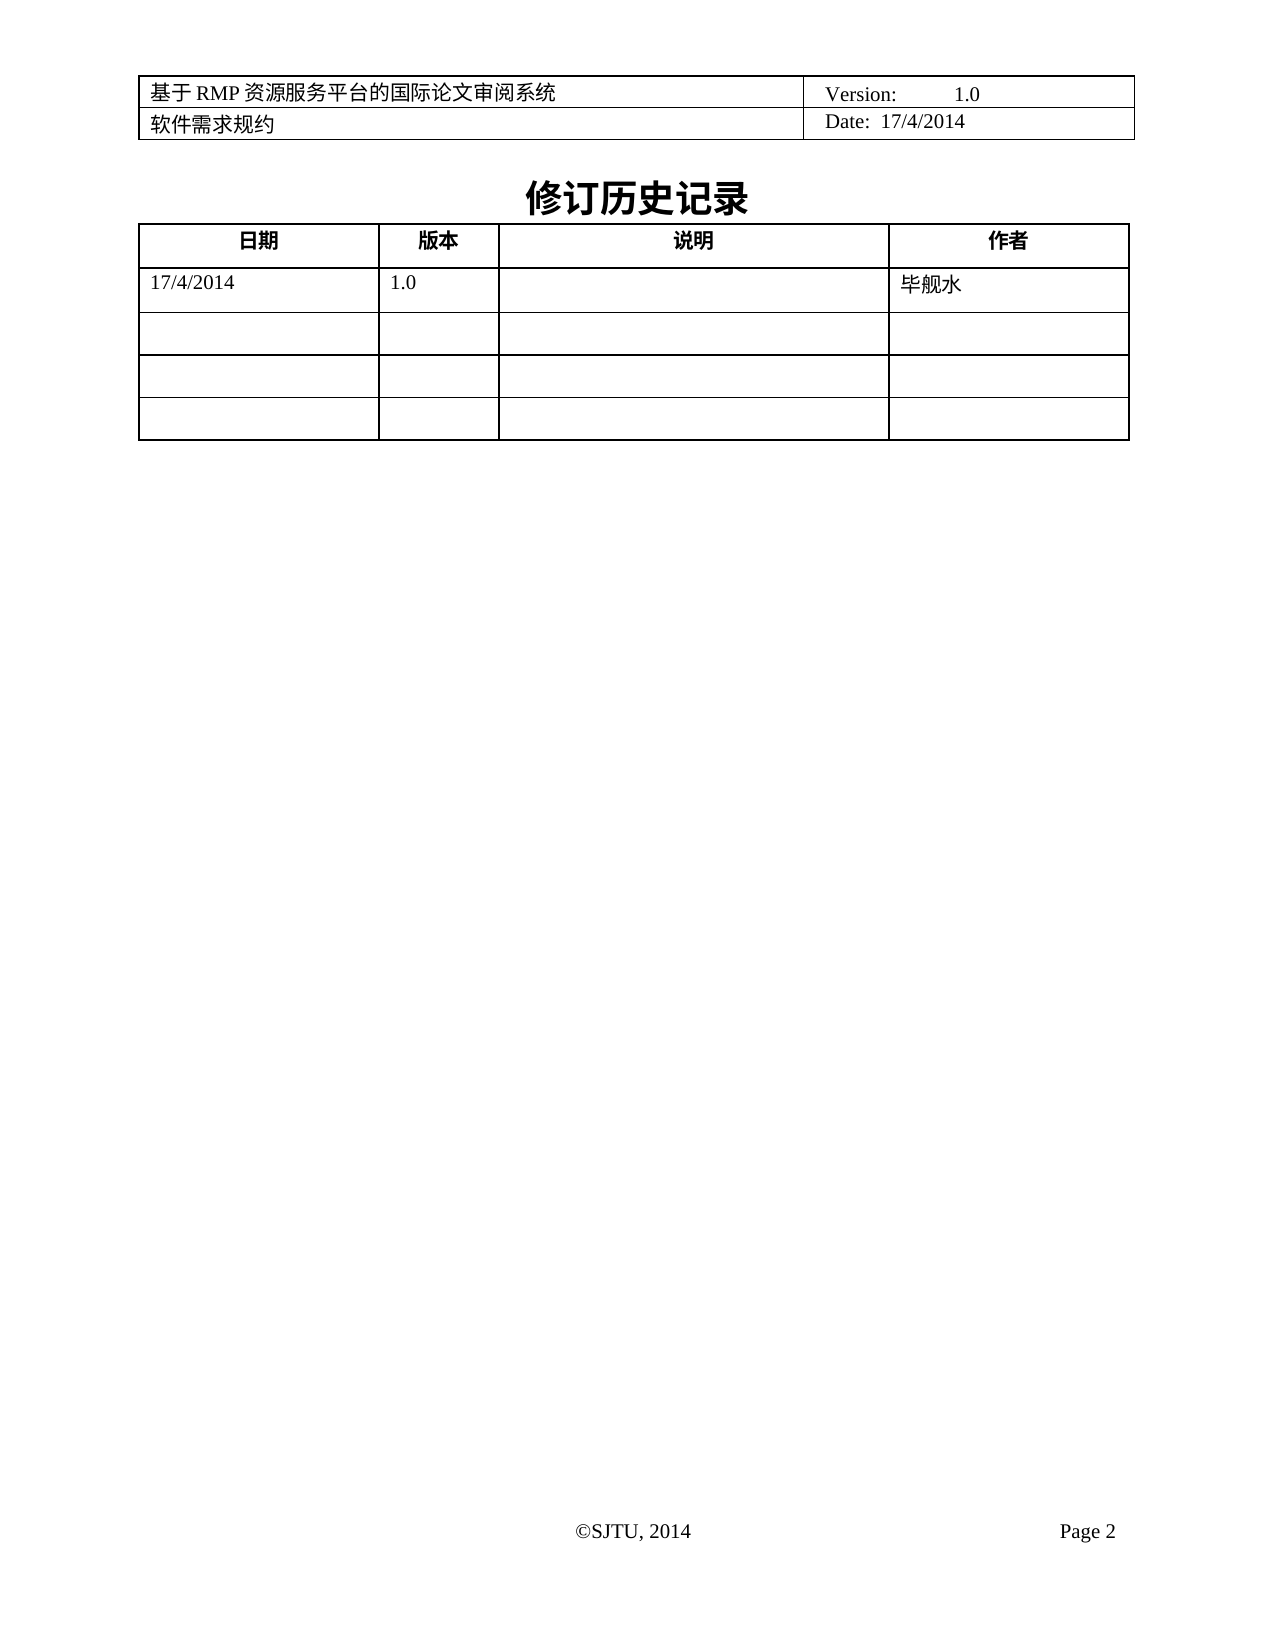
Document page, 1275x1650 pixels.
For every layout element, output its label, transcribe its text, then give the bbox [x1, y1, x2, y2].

table_cell [140, 398, 378, 439]
table_cell 17/4/2014 [140, 269, 378, 311]
table_cell [380, 313, 498, 354]
table_cell [500, 398, 888, 439]
table_cell 毕舰水 [890, 269, 1128, 311]
table_header 版本 [380, 225, 498, 267]
table_cell [140, 313, 378, 354]
table_cell [500, 269, 888, 311]
table_cell [380, 356, 498, 396]
table_cell [890, 313, 1128, 354]
table_header 作者 [890, 225, 1128, 267]
table_header 说明 [500, 225, 888, 267]
table_cell [140, 356, 378, 396]
table_cell [890, 398, 1128, 439]
table_cell [500, 356, 888, 396]
title 修订历史记录 [150, 168, 1125, 223]
table_header 日期 [140, 225, 378, 267]
table_cell [380, 398, 498, 439]
table_cell [890, 356, 1128, 396]
table_cell 1.0 [380, 269, 498, 311]
table_cell [500, 313, 888, 354]
